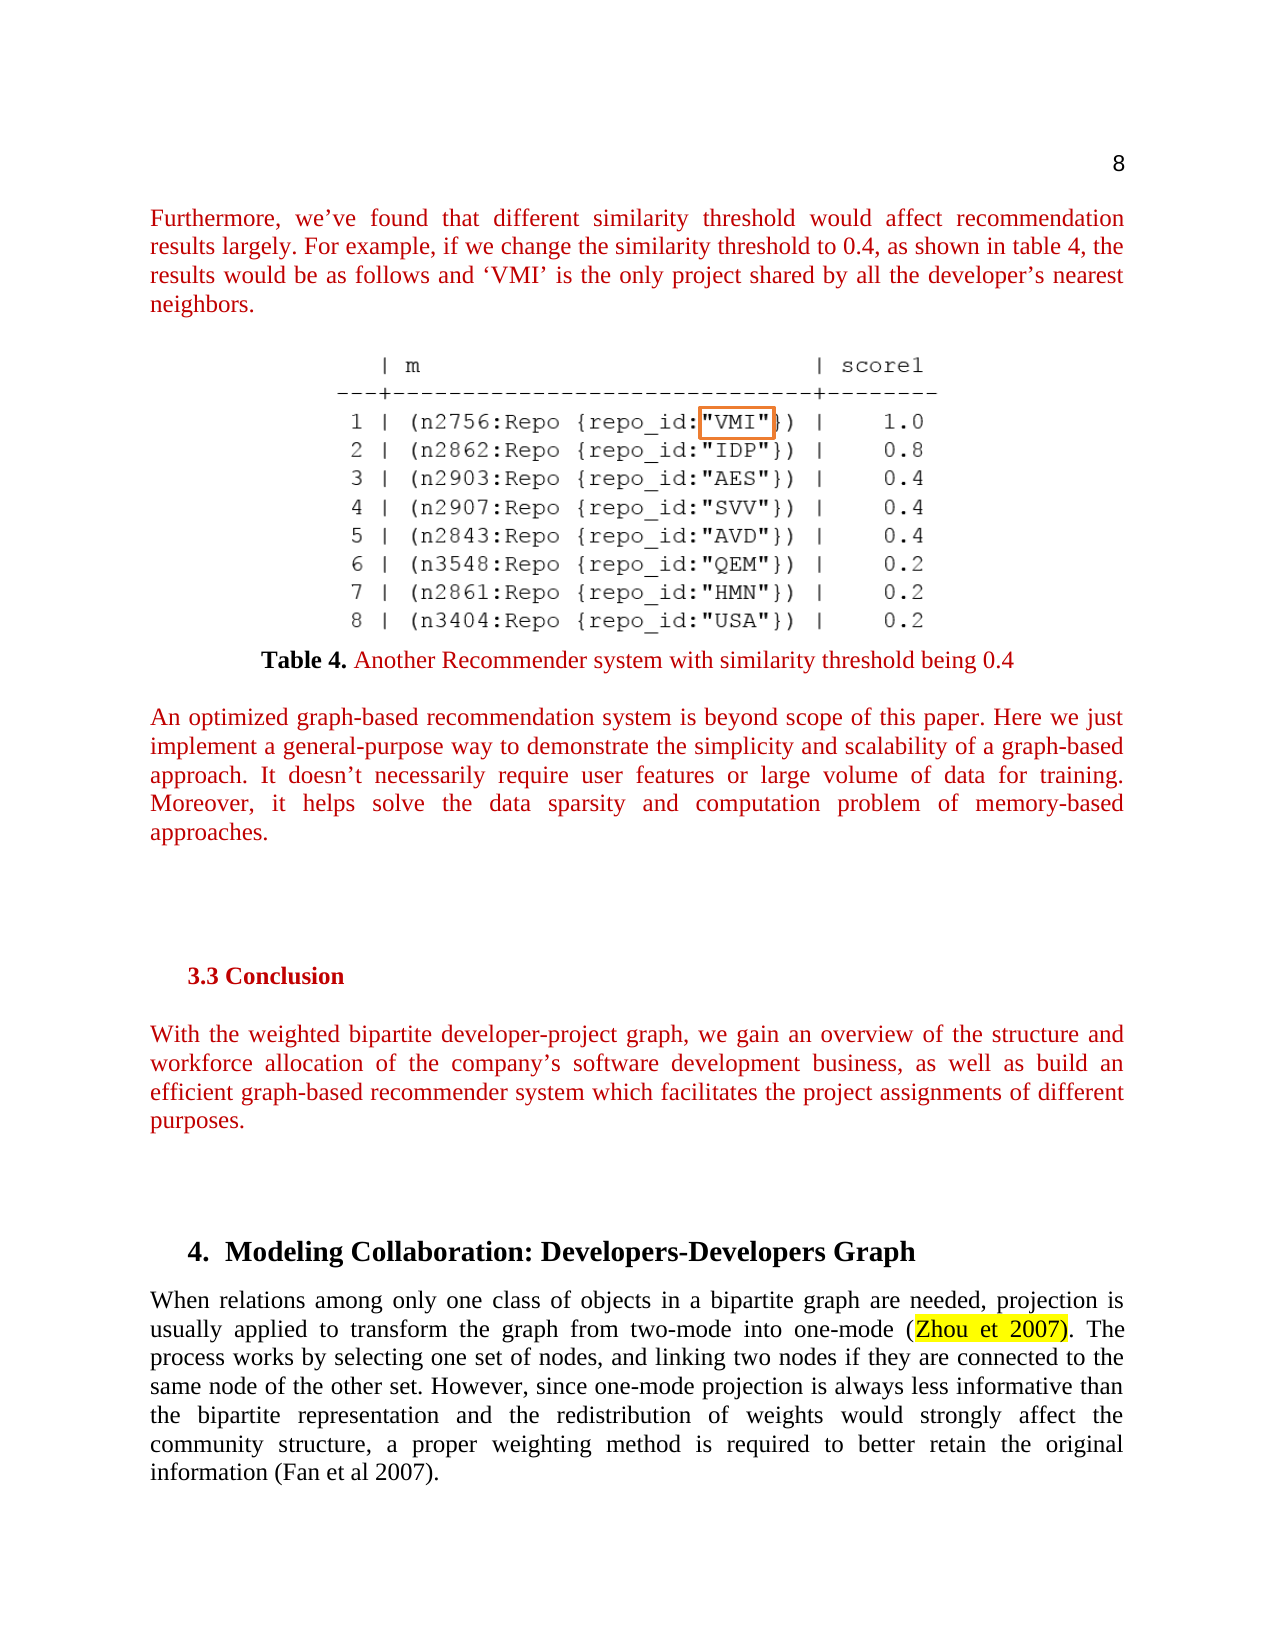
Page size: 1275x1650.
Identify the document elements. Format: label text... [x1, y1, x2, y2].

text When relations among only one class of objects in a bipartite graph are needed, projection is usually applied to transform the graph from two-mode into one-mode (Zhou et 2007). The process works by selecting one set of nodes, and linking two nodes if they are connected to the same node of the other set. However, since one-mode projection is always less informative than the bipartite representation and the redistribution of weights would strongly affect the community structure, a proper weighting method is required to better retain the original information (Fan et al 2007). [150, 1285, 1125, 1486]
list Conclusion [187, 961, 1125, 990]
text With the weighted bipartite developer-project graph, we gain an overview of the structure and workforce allocation of the company’s software development business, as well as build an efficient graph-based recommender system which facilitates the project assignments of different purposes. [150, 1019, 1125, 1134]
text An optimized graph-based recommendation system is beyond scope of this paper. Here we just implement a general-purpose way to demonstrate the simplicity and scalability of a graph-based approach. It doesn’t necessarily require user features or large volume of data for training. Moreover, it helps solve the data sparsity and computation problem of memory-based approaches. [150, 702, 1125, 846]
subtitle Modeling Collaboration: Developers-Developers Graph [187, 1234, 1125, 1267]
text Furthermore, we’ve found that different similarity threshold would affect recommendation results largely. For example, if we change the similarity threshold to 0.4, as shown in table 4, the results would be as follows and ‘VMI’ is the only project shared by all the developer’s nearest neighbors. [150, 203, 1125, 318]
picture [325, 347, 951, 645]
text Table 4. Another Recommender system with similarity threshold being 0.4 [150, 645, 1125, 673]
